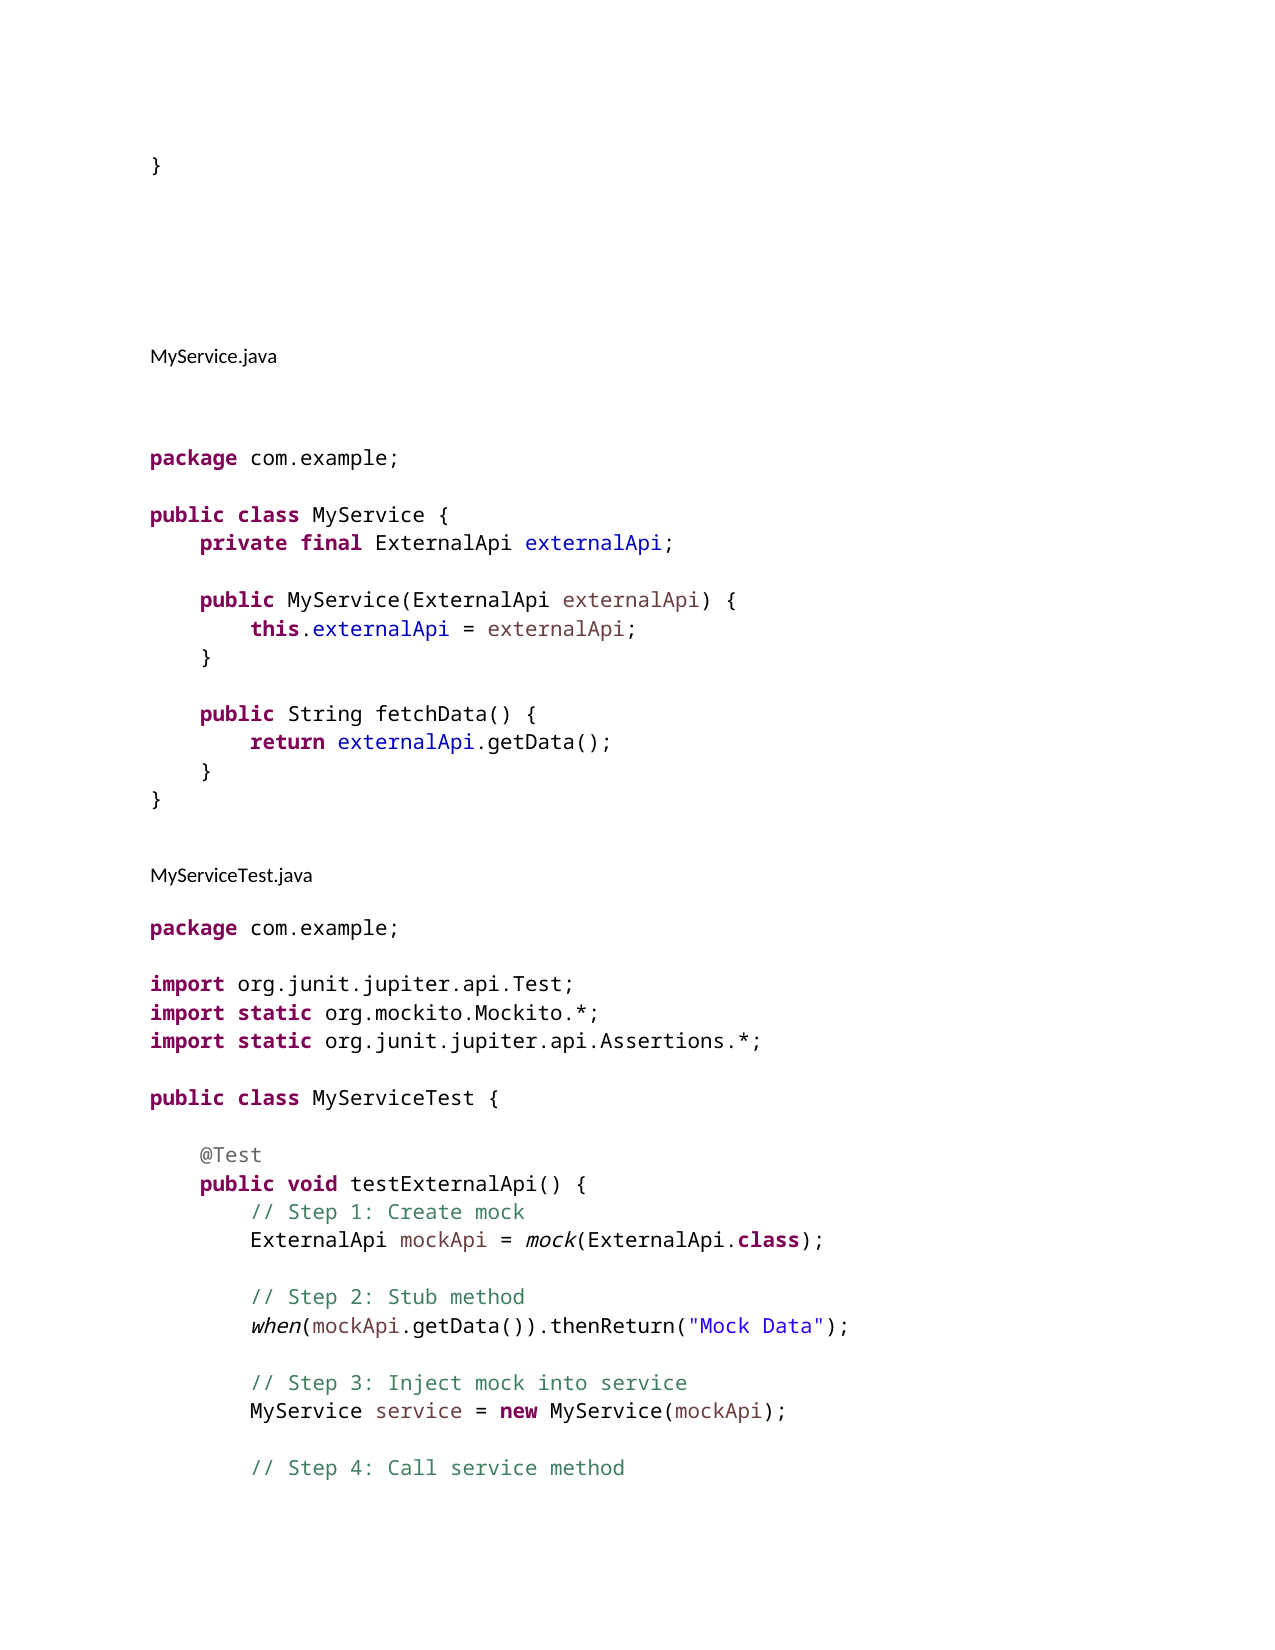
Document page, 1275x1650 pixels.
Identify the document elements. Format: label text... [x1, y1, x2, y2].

text MyService service = new MyService(mockApi); [150, 1396, 1125, 1424]
text @Test [150, 1140, 1125, 1169]
text // Step 1: Create mock [150, 1197, 1125, 1226]
text this.externalApi = externalApi; [150, 614, 1125, 642]
text // Step 4: Call service method [150, 1453, 1125, 1481]
text } [150, 756, 1125, 784]
text import org.junit.jupiter.api.Test; [150, 969, 1125, 998]
text // Step 2: Stub method [150, 1282, 1125, 1311]
text import static org.junit.jupiter.api.Assertions.*; [150, 1026, 1125, 1055]
text // Step 3: Inject mock into service [150, 1368, 1125, 1396]
text public class MyService { [150, 500, 1125, 528]
text when(mockApi.getData()).thenReturn("Mock Data"); [150, 1311, 1125, 1339]
text public class MyServiceTest { [150, 1083, 1125, 1112]
text package com.example; [150, 443, 1125, 471]
text public MyService(ExternalApi externalApi) { [150, 585, 1125, 614]
text public void testExternalApi() { [150, 1169, 1125, 1197]
text return externalApi.getData(); [150, 727, 1125, 756]
text package com.example; [150, 913, 1125, 941]
text MyService.java [150, 343, 1125, 368]
text public String fetchData() { [150, 699, 1125, 727]
text MyServiceTest.java [150, 863, 1125, 888]
text ExternalApi mockApi = mock(ExternalApi.class); [150, 1226, 1125, 1254]
text } [150, 150, 1125, 178]
text } [150, 784, 1125, 813]
text import static org.mockito.Mockito.*; [150, 998, 1125, 1026]
text private final ExternalApi externalApi; [150, 528, 1125, 557]
text } [150, 642, 1125, 671]
